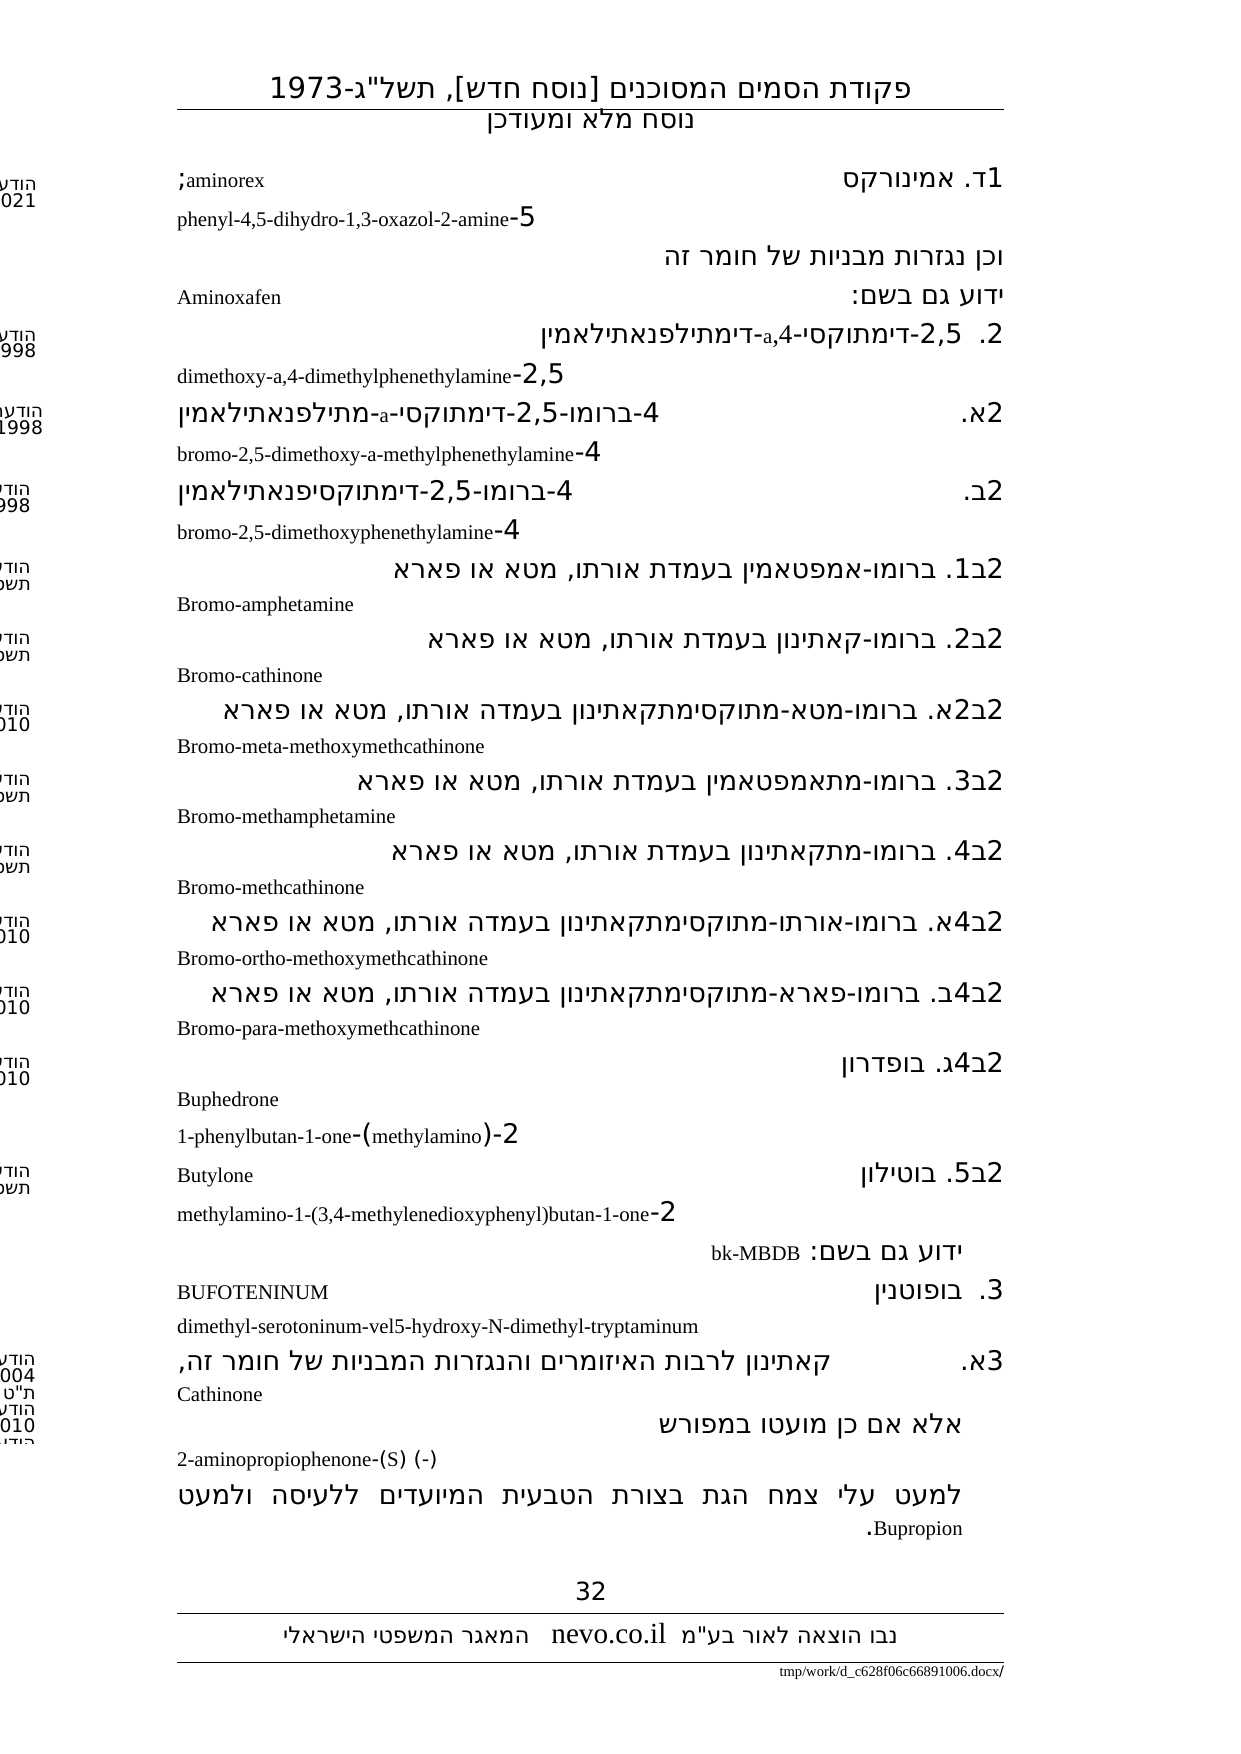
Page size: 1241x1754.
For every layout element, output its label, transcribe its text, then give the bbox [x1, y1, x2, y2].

text ידוע גם בשם: bk-MBDB [177, 1235, 963, 1267]
text 2ב1. ברומו-אמפטאמין בעמדת אורתו, מטא או פארא [177, 553, 1004, 585]
text ידוע גם בשם: Aminoxafen [177, 279, 1004, 311]
text Bromo-para-methoxymethcathinone [177, 1016, 1004, 1040]
text Bromo-cathinone [177, 663, 1004, 687]
text Bromo-methamphetamine [177, 804, 1004, 828]
text 2-(methylamino)-1-phenylbutan-1-one [177, 1118, 1004, 1150]
text 2,5-dimethoxy-a,4-dimethylphenethylamine [177, 358, 1004, 389]
text Bromo-methcathinone [177, 875, 1004, 899]
text 2ב3. ברומו-מתאמפטאמין בעמדת אורתו, מטא או פארא [177, 765, 1004, 797]
text 2. 2,5-דימתוקסי-a,4-דימתילפנאתילאמין [177, 319, 1004, 350]
text (-) (S)-2-aminopropiophenone [177, 1447, 1004, 1472]
text 2ב2. ברומו-קאתינון בעמדת אורתו, מטא או פארא [177, 624, 1004, 655]
text 2ב2א. ברומו-מטא-מתוקסימתקאתינון בעמדה אורתו, מטא או פארא [177, 694, 1004, 726]
text 2ב4ג. בופדרון [177, 1048, 1004, 1079]
text 2ב. 4-ברומו-2,5-דימתוקסיפנאתילאמין [177, 475, 1004, 507]
text למעט עלי צמח הגת בצורת הטבעית המיועדים ללעיסה ולמעט Bupropion. [177, 1479, 1004, 1542]
text Bromo-amphetamine [177, 592, 1004, 616]
text Buphedrone [177, 1087, 1004, 1111]
text 2ב4א. ברומו-אורתו-מתוקסימתקאתינון בעמדה אורתו, מטא או פארא [177, 906, 1004, 938]
text 3א. קאתינון לרבות האיזומרים והנגזרות המבניות של חומר זה, Cathinone [177, 1345, 1004, 1408]
text 2ב4. ברומו-מתקאתינון בעמדת אורתו, מטא או פארא [177, 836, 1004, 867]
text 4-bromo-2,5-dimethoxy-a-methylphenethylamine [177, 436, 1004, 468]
text 2א. 4-ברומו-2,5-דימתוקסי-a-מתילפנאתילאמין [177, 397, 1004, 428]
text 4-bromo-2,5-dimethoxyphenethylamine [177, 514, 1004, 546]
text dimethyl-serotoninum-vel5-hydroxy-N-dimethyl-tryptaminum [177, 1313, 1004, 1338]
text Bromo-ortho-methoxymethcathinone [177, 945, 1004, 969]
text 2ב4ב. ברומו-פארא-מתוקסימתקאתינון בעמדה אורתו, מטא או פארא [177, 977, 1004, 1008]
text 2-methylamino-1-(3,4-methylenedioxyphenyl)butan-1-one [177, 1196, 1004, 1228]
text 1ד. אמינורקס aminorex; [177, 162, 1004, 194]
text Bromo-meta-methoxymethcathinone [177, 733, 1004, 758]
text וכן נגזרות מבניות של חומר זה [177, 241, 1004, 272]
text אלא אם כן מועטו במפורש [177, 1408, 963, 1440]
text 2ב5. בוטילון Butylone [177, 1157, 1004, 1189]
text 3. בופוטנין BUFOTENINUM [177, 1274, 1004, 1306]
text 5-phenyl-4,5-dihydro-1,3-oxazol-2-amine [177, 201, 1004, 233]
